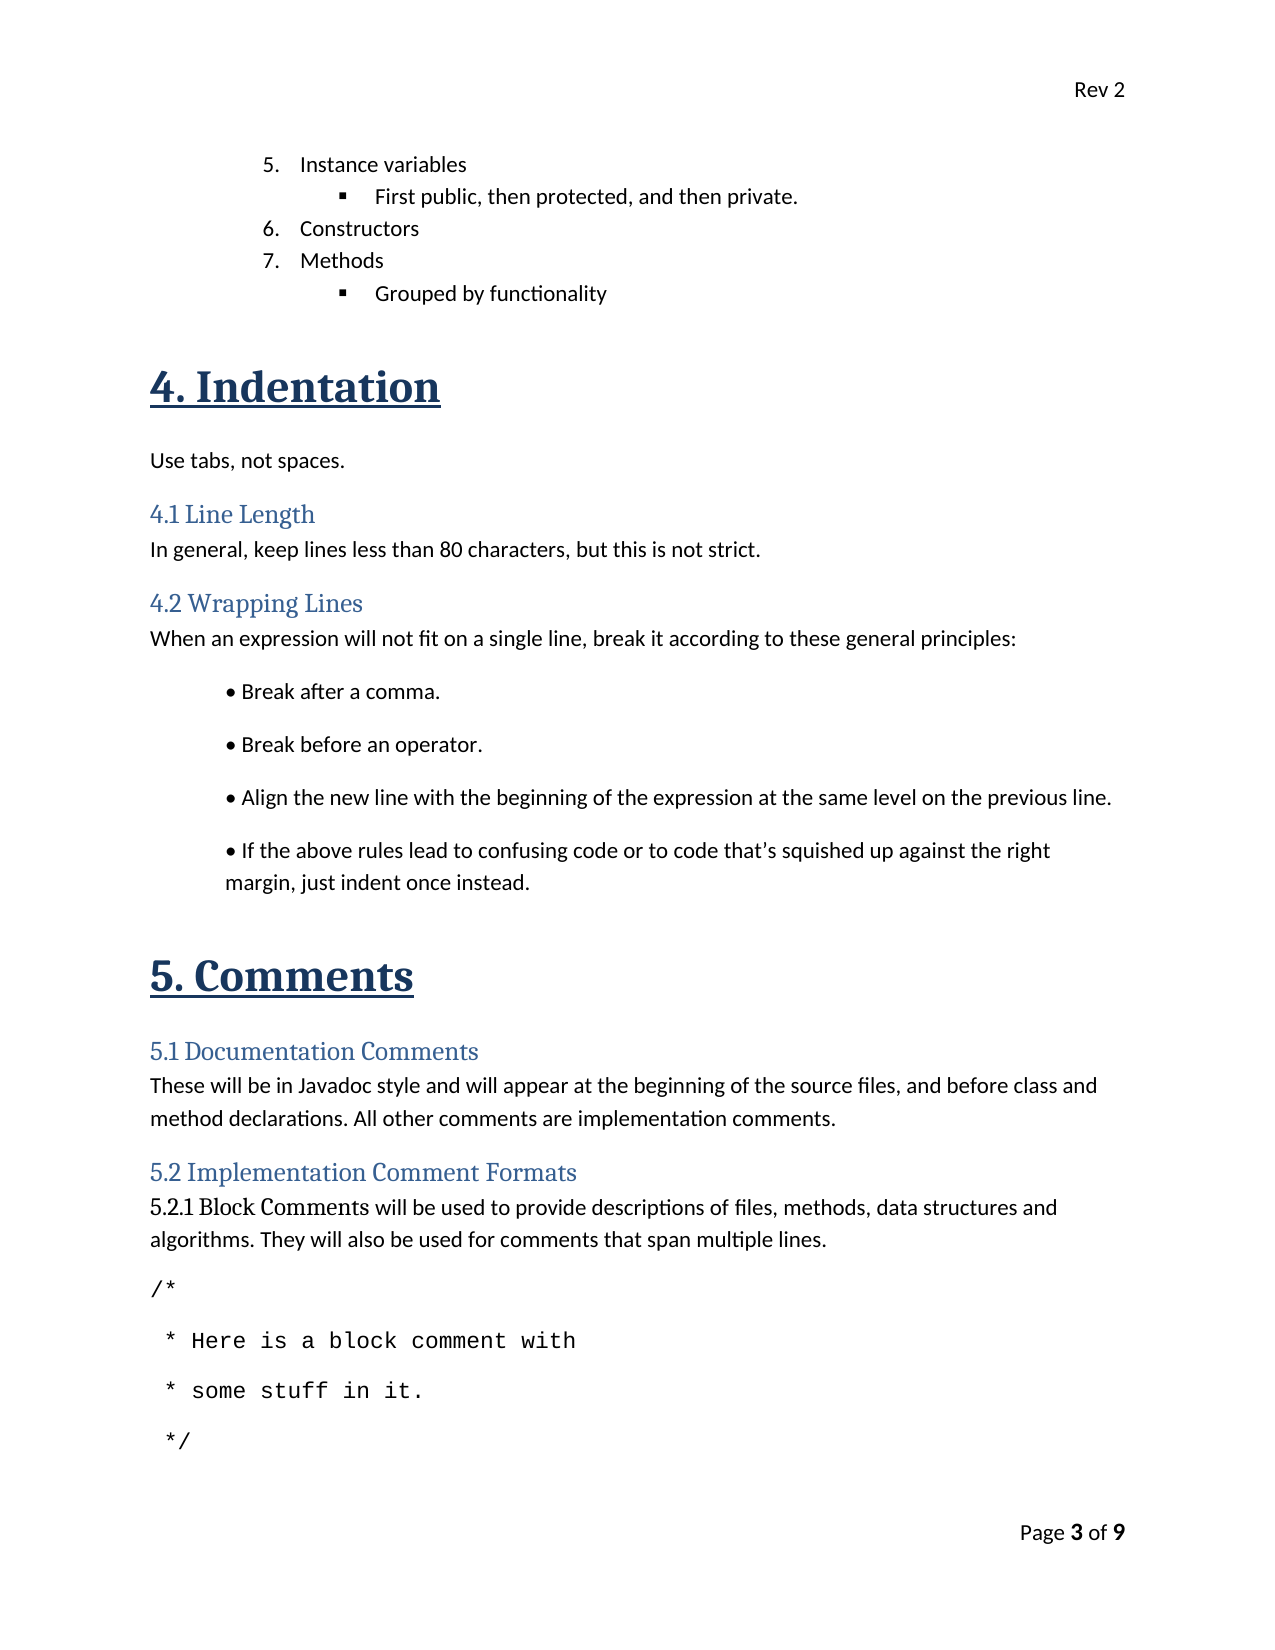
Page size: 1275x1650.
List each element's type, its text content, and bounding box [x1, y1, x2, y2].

text Use tabs, not spaces. [150, 446, 1125, 474]
text */ [150, 1430, 1125, 1456]
text /* [150, 1278, 1125, 1304]
text • Break after a comma. [225, 677, 1125, 705]
subtitle 4.1 Line Length [150, 499, 1125, 531]
subtitle 5.2 Implementation Comment Formats [150, 1157, 1125, 1188]
text These will be in Javadoc style and will appear at the beginning of the source files, and before class and method declarations. All other comments are implementation comments. [150, 1072, 1125, 1132]
list First public, then protected, and then private. [337, 182, 1125, 210]
text * Here is a block comment with [150, 1329, 1125, 1355]
text In general, keep lines less than 80 characters, but this is not strict. [150, 535, 1125, 563]
text • Break before an operator. [225, 730, 1125, 758]
subtitle 5. Comments [150, 950, 1125, 1003]
list Constructors [262, 214, 1125, 242]
text • If the above rules lead to confusing code or to code that’s squished up against the right margin, just indent once instead. [225, 836, 1125, 896]
list Methods [262, 247, 1125, 274]
list Grouped by functionality [337, 279, 1125, 307]
subtitle 4.2 Wrapping Lines [150, 588, 1125, 619]
list Instance variables [262, 150, 1125, 178]
subtitle 4. Indentation [150, 361, 1125, 414]
text When an expression will not ﬁt on a single line, break it according to these general principles: [150, 624, 1125, 652]
text 5.2.1 Block Comments will be used to provide descriptions of ﬁles, methods, data structures and algorithms. They will also be used for comments that span multiple lines. [150, 1193, 1125, 1253]
text * some stuff in it. [150, 1380, 1125, 1406]
subtitle 5.1 Documentation Comments [150, 1036, 1125, 1067]
text • Align the new line with the beginning of the expression at the same level on the previous line. [225, 783, 1125, 811]
